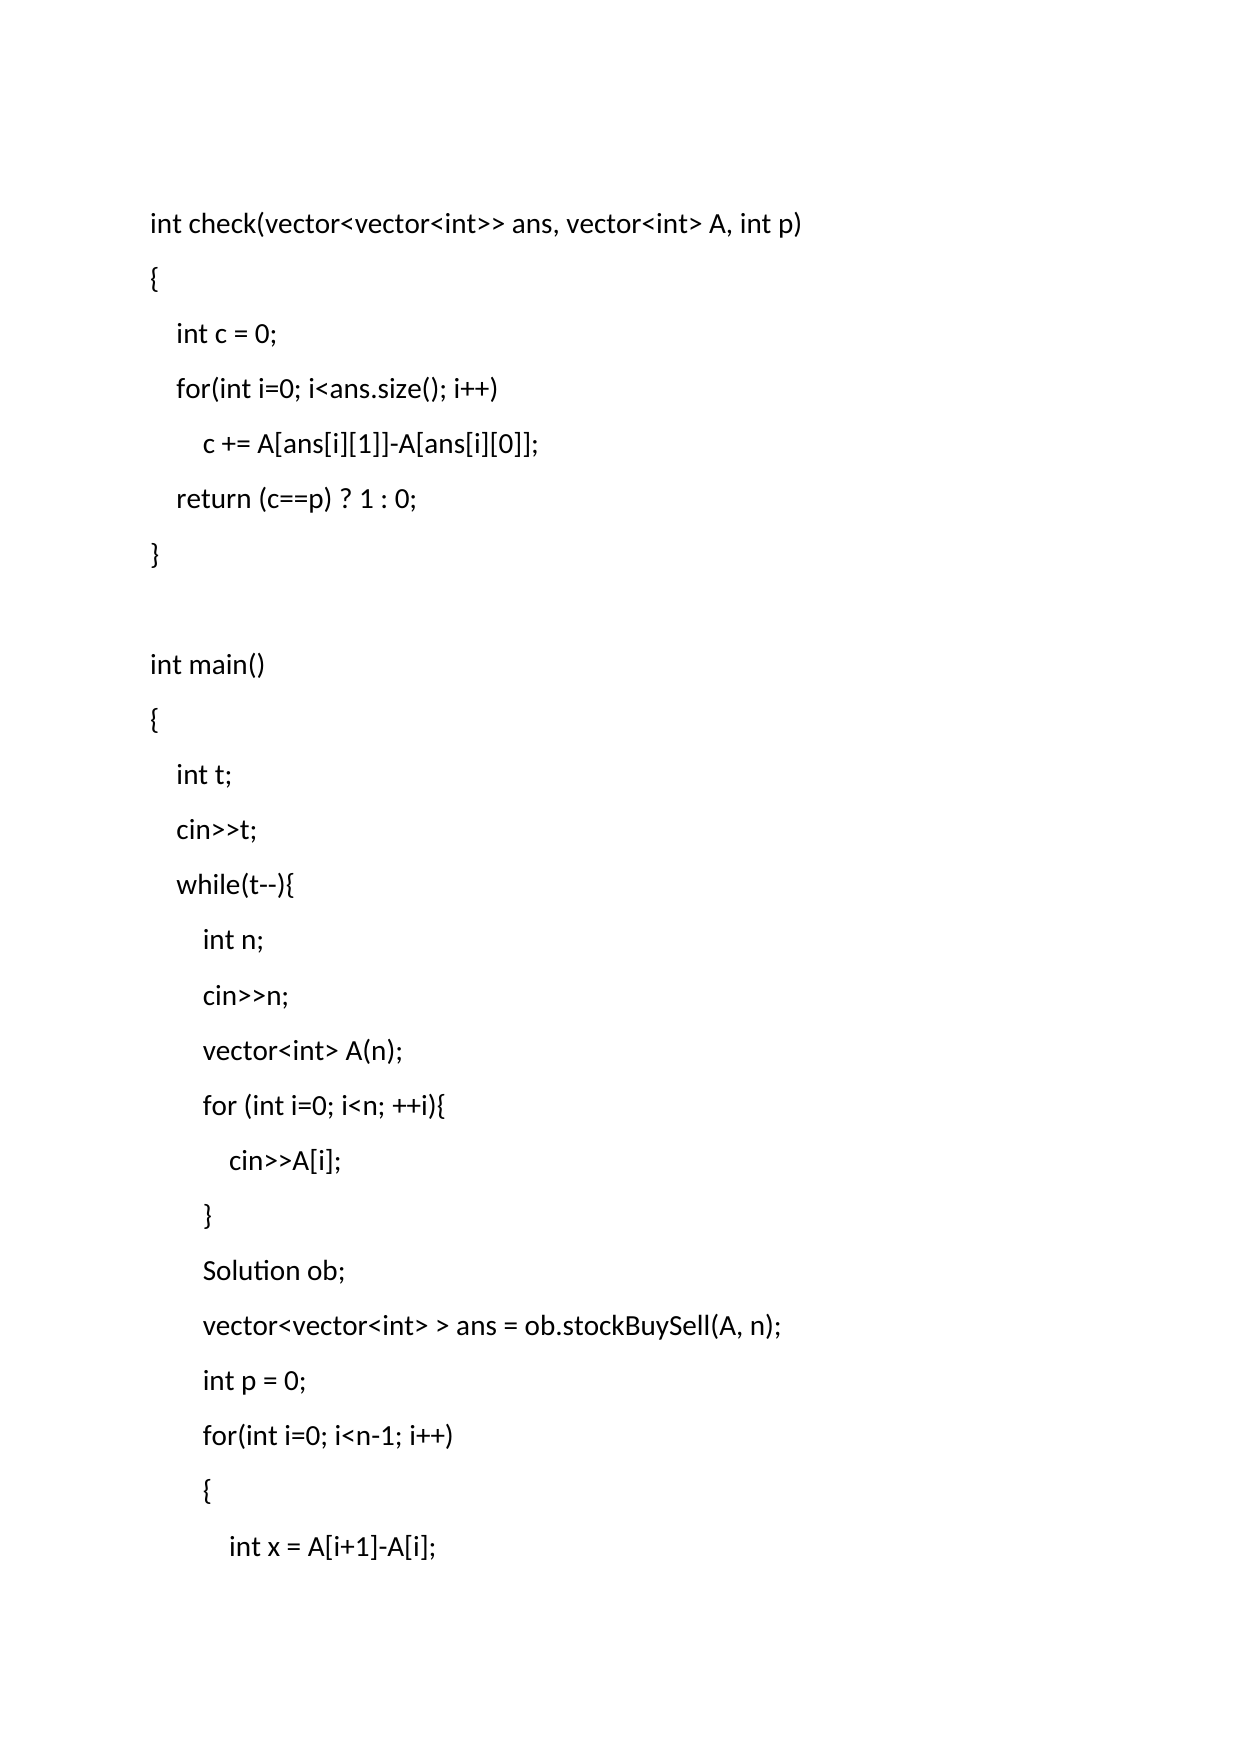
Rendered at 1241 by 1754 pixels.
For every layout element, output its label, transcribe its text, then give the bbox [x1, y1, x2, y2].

text return (c==p) ? 1 : 0; [150, 481, 1090, 516]
text for(int i=0; i<n-1; i++) [150, 1417, 1090, 1453]
text int p = 0; [150, 1362, 1090, 1398]
text int x = A[i+1]-A[i]; [150, 1528, 1090, 1563]
text vector<vector<int> > ans = ob.stockBuySell(A, n); [150, 1307, 1090, 1343]
text { [150, 1472, 1090, 1508]
text { [150, 701, 1090, 737]
text cin>>n; [150, 977, 1090, 1012]
text int t; [150, 756, 1090, 792]
text { [150, 260, 1090, 296]
text vector<int> A(n); [150, 1032, 1090, 1067]
text int main() [150, 646, 1090, 682]
text int check(vector<vector<int>> ans, vector<int> A, int p) [150, 205, 1090, 241]
text } [150, 1197, 1090, 1233]
text for(int i=0; i<ans.size(); i++) [150, 370, 1090, 406]
text int c = 0; [150, 315, 1090, 351]
text Solution ob; [150, 1252, 1090, 1288]
text int n; [150, 921, 1090, 957]
text c += A[ans[i][1]]-A[ans[i][0]]; [150, 426, 1090, 461]
text while(t--){ [150, 866, 1090, 902]
text for (int i=0; i<n; ++i){ [150, 1087, 1090, 1122]
text cin>>t; [150, 811, 1090, 847]
text } [150, 536, 1090, 571]
text cin>>A[i]; [150, 1142, 1090, 1177]
